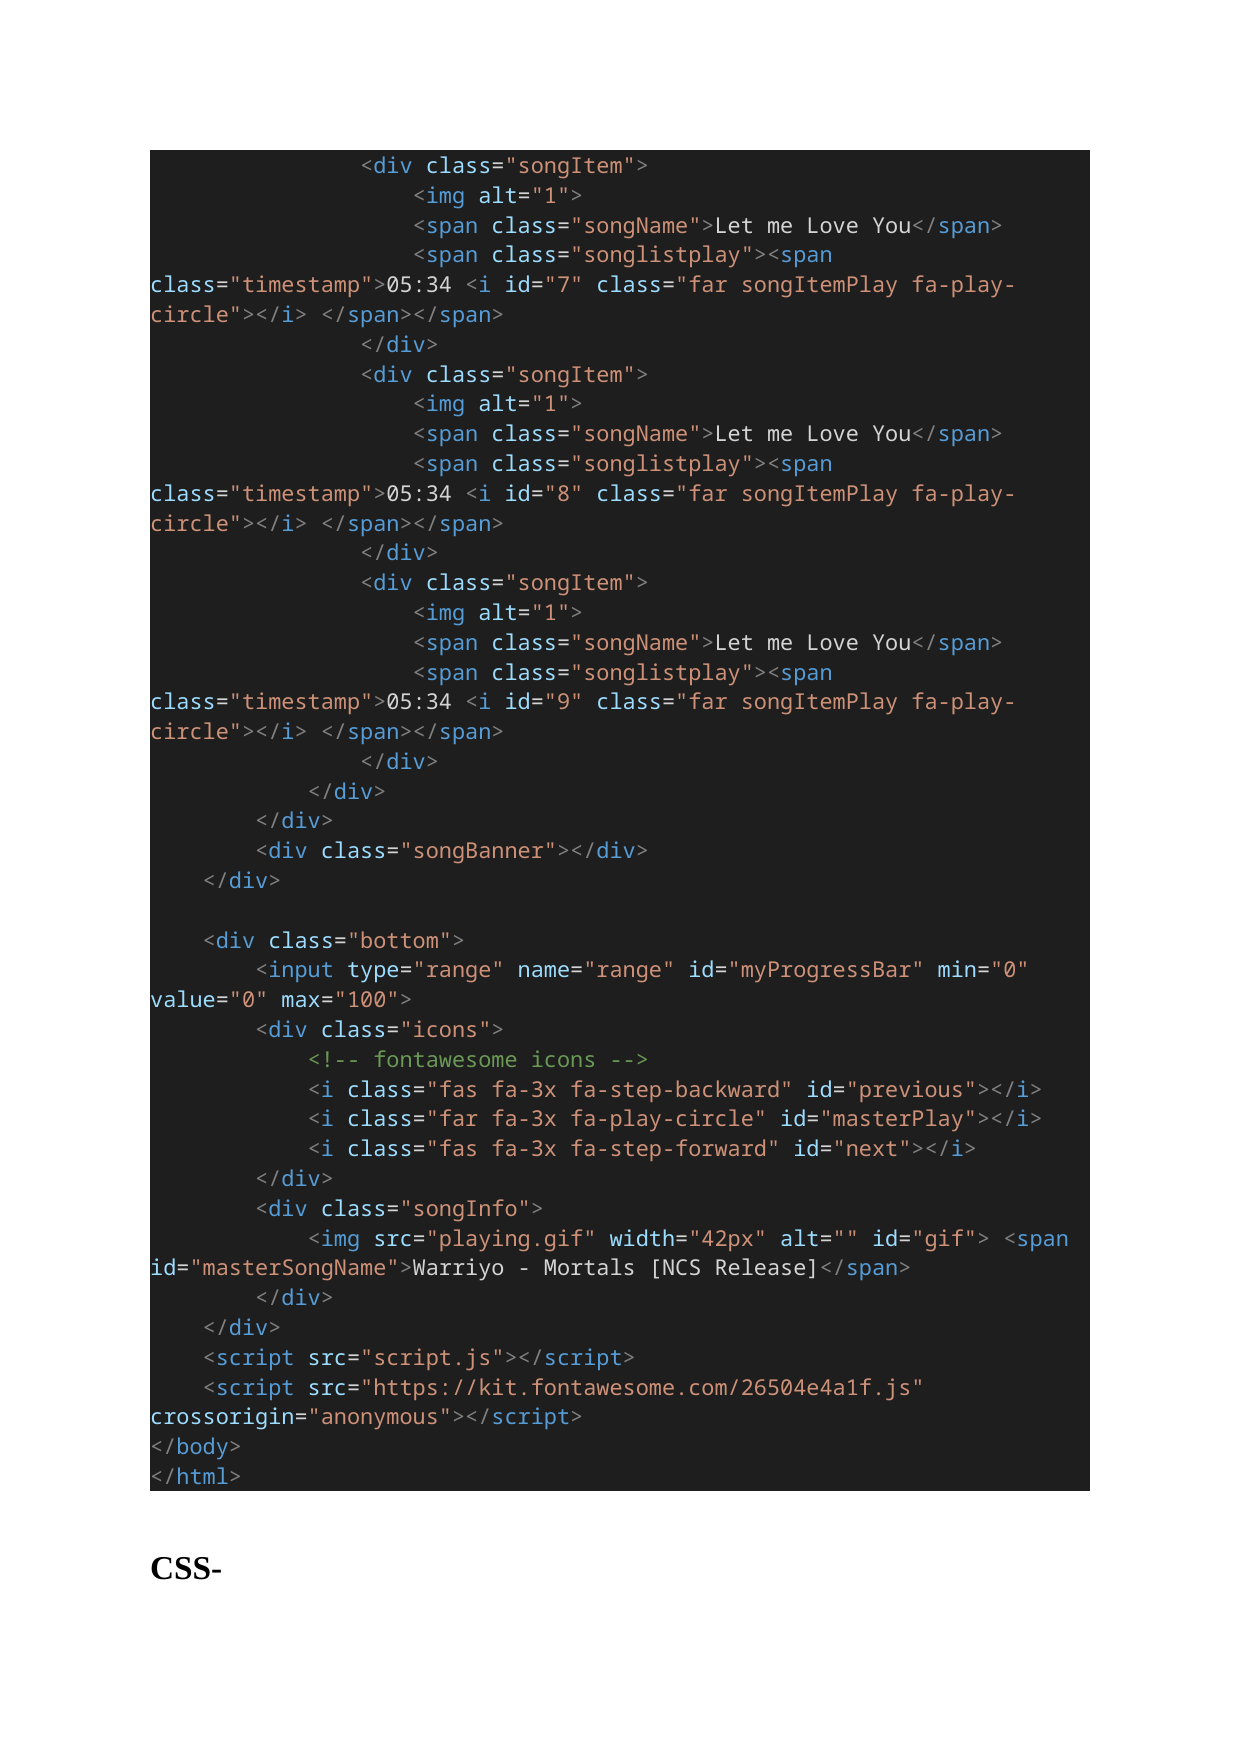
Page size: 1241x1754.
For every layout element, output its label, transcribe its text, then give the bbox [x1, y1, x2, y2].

text <div class="songBanner"></div> [150, 835, 1090, 865]
text <div class="songItem"> [150, 567, 1090, 597]
text <input type="range" name="range" id="myProgressBar" min="0" value="0" max="100"> [150, 954, 1090, 1014]
text <span class="songName">Let me Love You</span> [150, 627, 1090, 656]
text <div class="songInfo"> [150, 1193, 1090, 1222]
text <i class="far fa-3x fa-play-circle" id="masterPlay"></i> [150, 1103, 1090, 1133]
text <span class="songlistplay"><span class="timestamp">05:34 <i id="8" class="far songItemPlay fa-play-circle"></i> </span></span> [150, 448, 1090, 537]
text <img src="playing.gif" width="42px" alt="" id="gif"> <span id="masterSongName">Warriyo - Mortals [NCS Release]</span> [150, 1222, 1090, 1282]
text <img alt="1"> [150, 180, 1090, 209]
text </div> [150, 746, 1090, 776]
text <span class="songName">Let me Love You</span> [150, 418, 1090, 448]
text </div> [150, 776, 1090, 805]
text CSS- [150, 1549, 1090, 1587]
text </div> [150, 1282, 1090, 1312]
text </div> [150, 805, 1090, 835]
text </div> [150, 1163, 1090, 1193]
text <!-- fontawesome icons --> [150, 1044, 1090, 1073]
text <img alt="1"> [150, 597, 1090, 627]
text </div> [150, 329, 1090, 358]
text </div> [150, 537, 1090, 567]
text <img alt="1"> [150, 388, 1090, 418]
text </div> [150, 865, 1090, 895]
text <i class="fas fa-3x fa-step-forward" id="next"></i> [150, 1133, 1090, 1163]
text <script src="script.js"></script> [150, 1342, 1090, 1371]
text <div class="songItem"> [150, 150, 1090, 180]
text </html> [150, 1461, 1090, 1491]
text <div class="songItem"> [150, 358, 1090, 388]
text <span class="songlistplay"><span class="timestamp">05:34 <i id="9" class="far songItemPlay fa-play-circle"></i> </span></span> [150, 656, 1090, 746]
text <i class="fas fa-3x fa-step-backward" id="previous"></i> [150, 1073, 1090, 1103]
text <span class="songlistplay"><span class="timestamp">05:34 <i id="7" class="far songItemPlay fa-play-circle"></i> </span></span> [150, 239, 1090, 329]
text <script src="https://kit.fontawesome.com/26504e4a1f.js" crossorigin="anonymous"></script> [150, 1371, 1090, 1431]
text <div class="bottom"> [150, 924, 1090, 954]
text </body> [150, 1431, 1090, 1461]
text </div> [150, 1312, 1090, 1342]
text <div class="icons"> [150, 1014, 1090, 1044]
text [150, 209, 1090, 239]
